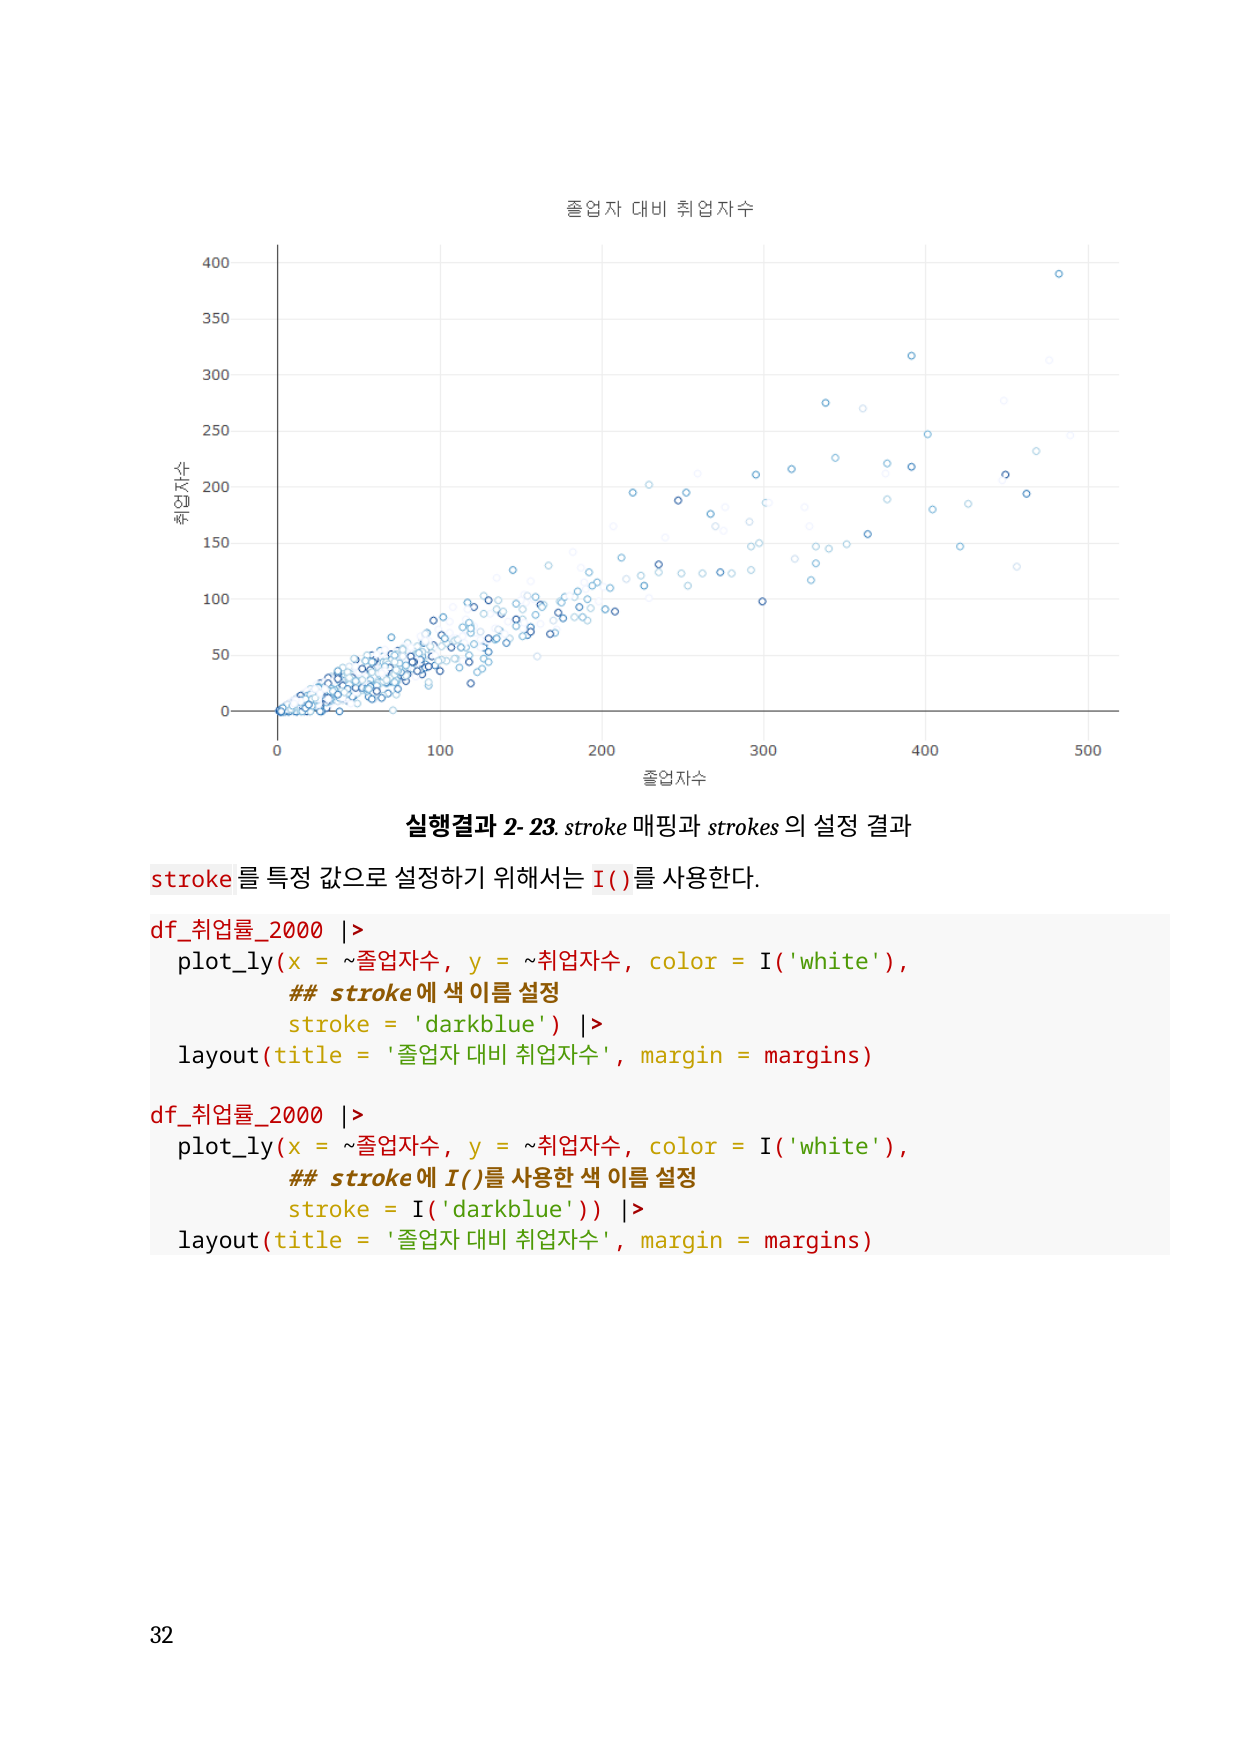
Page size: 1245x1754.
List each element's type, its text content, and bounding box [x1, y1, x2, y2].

text 실행결과 2- . stroke 매핑과 strokes의 설정 결과 [150, 808, 1170, 842]
text df_취업률_2000 |> plot_ly(x = ~졸업자수, y = ~취업자수, color = I('white'), ## stroke에 색 이름 설정 stroke = 'darkblue') |> layout(title = '졸업자 대비 취업자수', margin = margins) df_취업률_2000 |> plot_ly(x = ~졸업자수, y = ~취업자수, color = I('white'), ## stroke에 I()를 사용한 색 이름 설정 stroke = I('darkblue')) |> layout(title = '졸업자 대비 취업자수', margin = margins) [150, 914, 1170, 1255]
text stroke를 특정 값으로 설정하기 위해서는 I()를 사용한다. [150, 861, 1170, 895]
picture [172, 187, 1148, 788]
